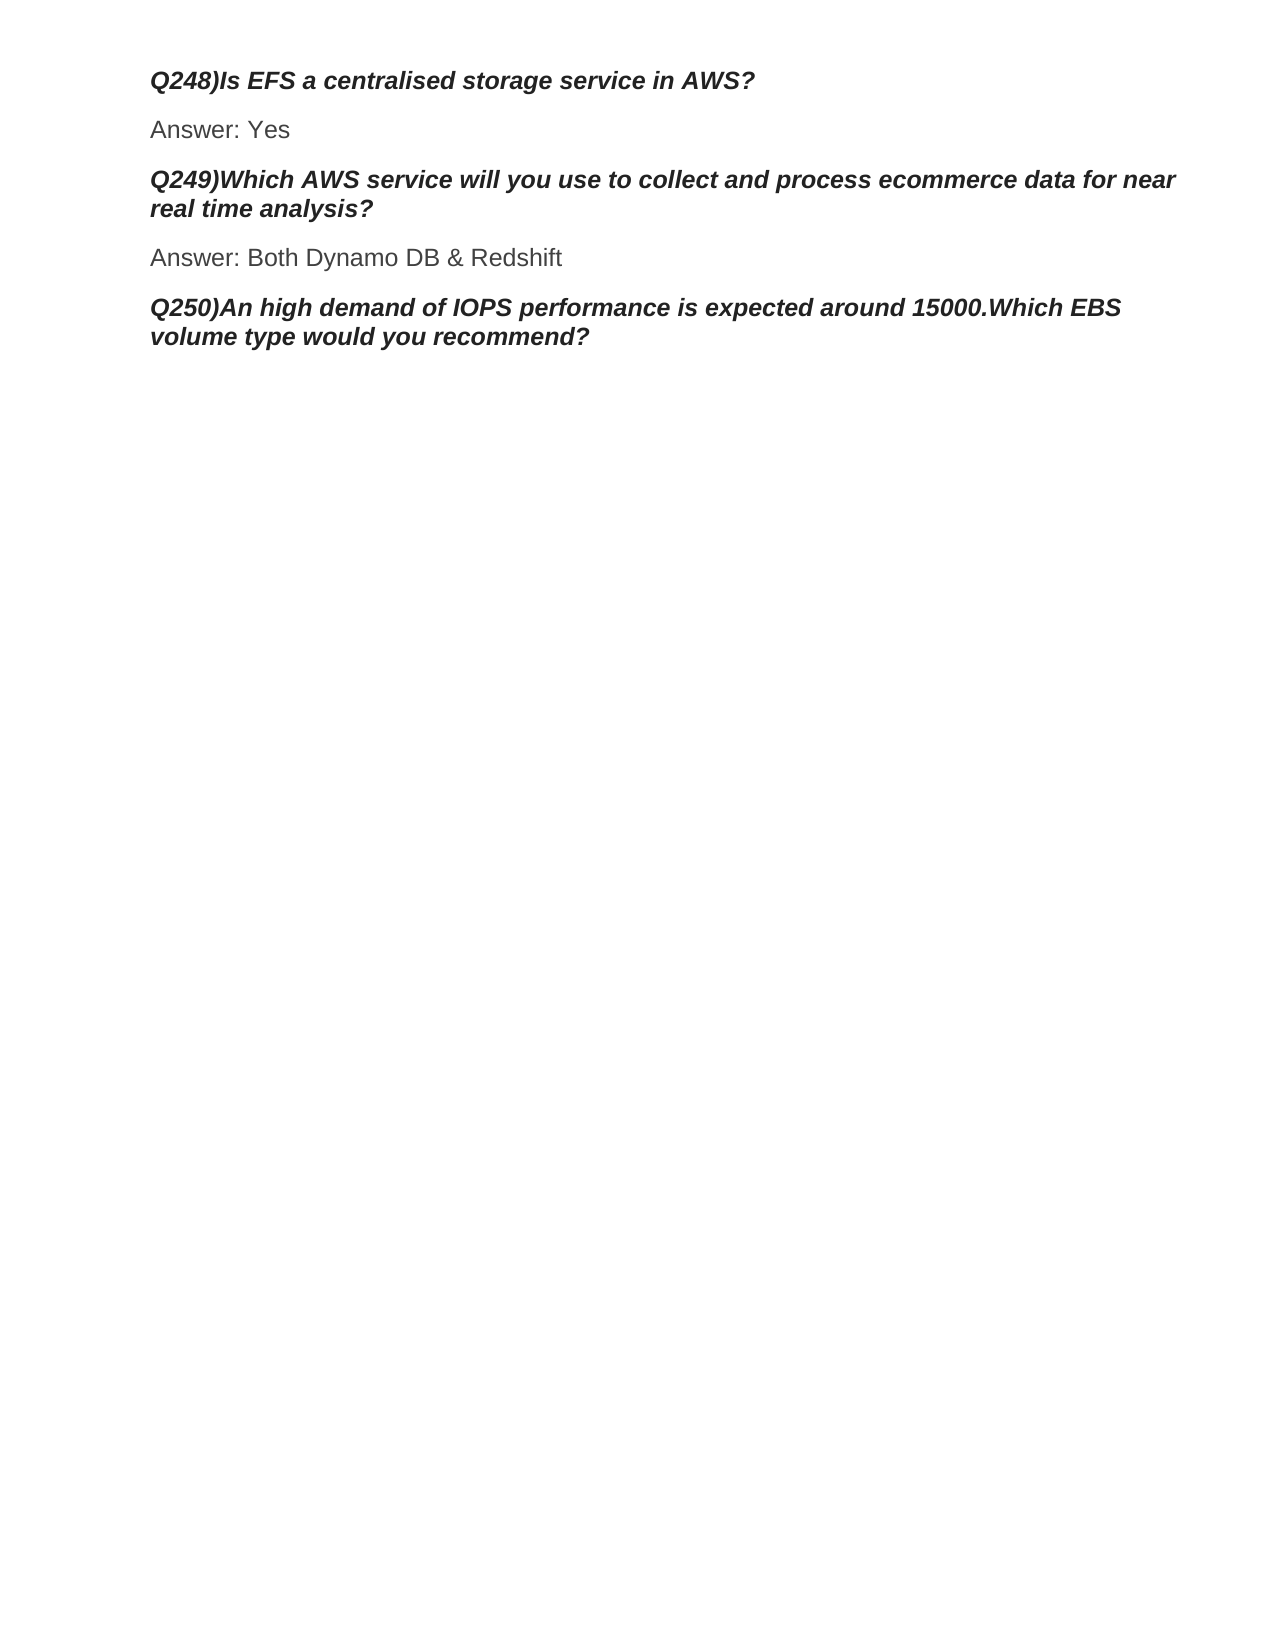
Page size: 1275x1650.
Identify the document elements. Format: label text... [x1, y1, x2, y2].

text Answer: Yes [150, 115, 1209, 144]
subtitle Q250)An high demand of IOPS performance is expected around 15000.Which EBS volume type would you recommend? [150, 293, 1209, 350]
text Answer: Both Dynamo DB & Redshift [150, 243, 1209, 272]
subtitle Q249)Which AWS service will you use to collect and process ecommerce data for near real time analysis? [150, 165, 1209, 222]
subtitle Q248)Is EFS a centralised storage service in AWS? [150, 66, 1209, 94]
